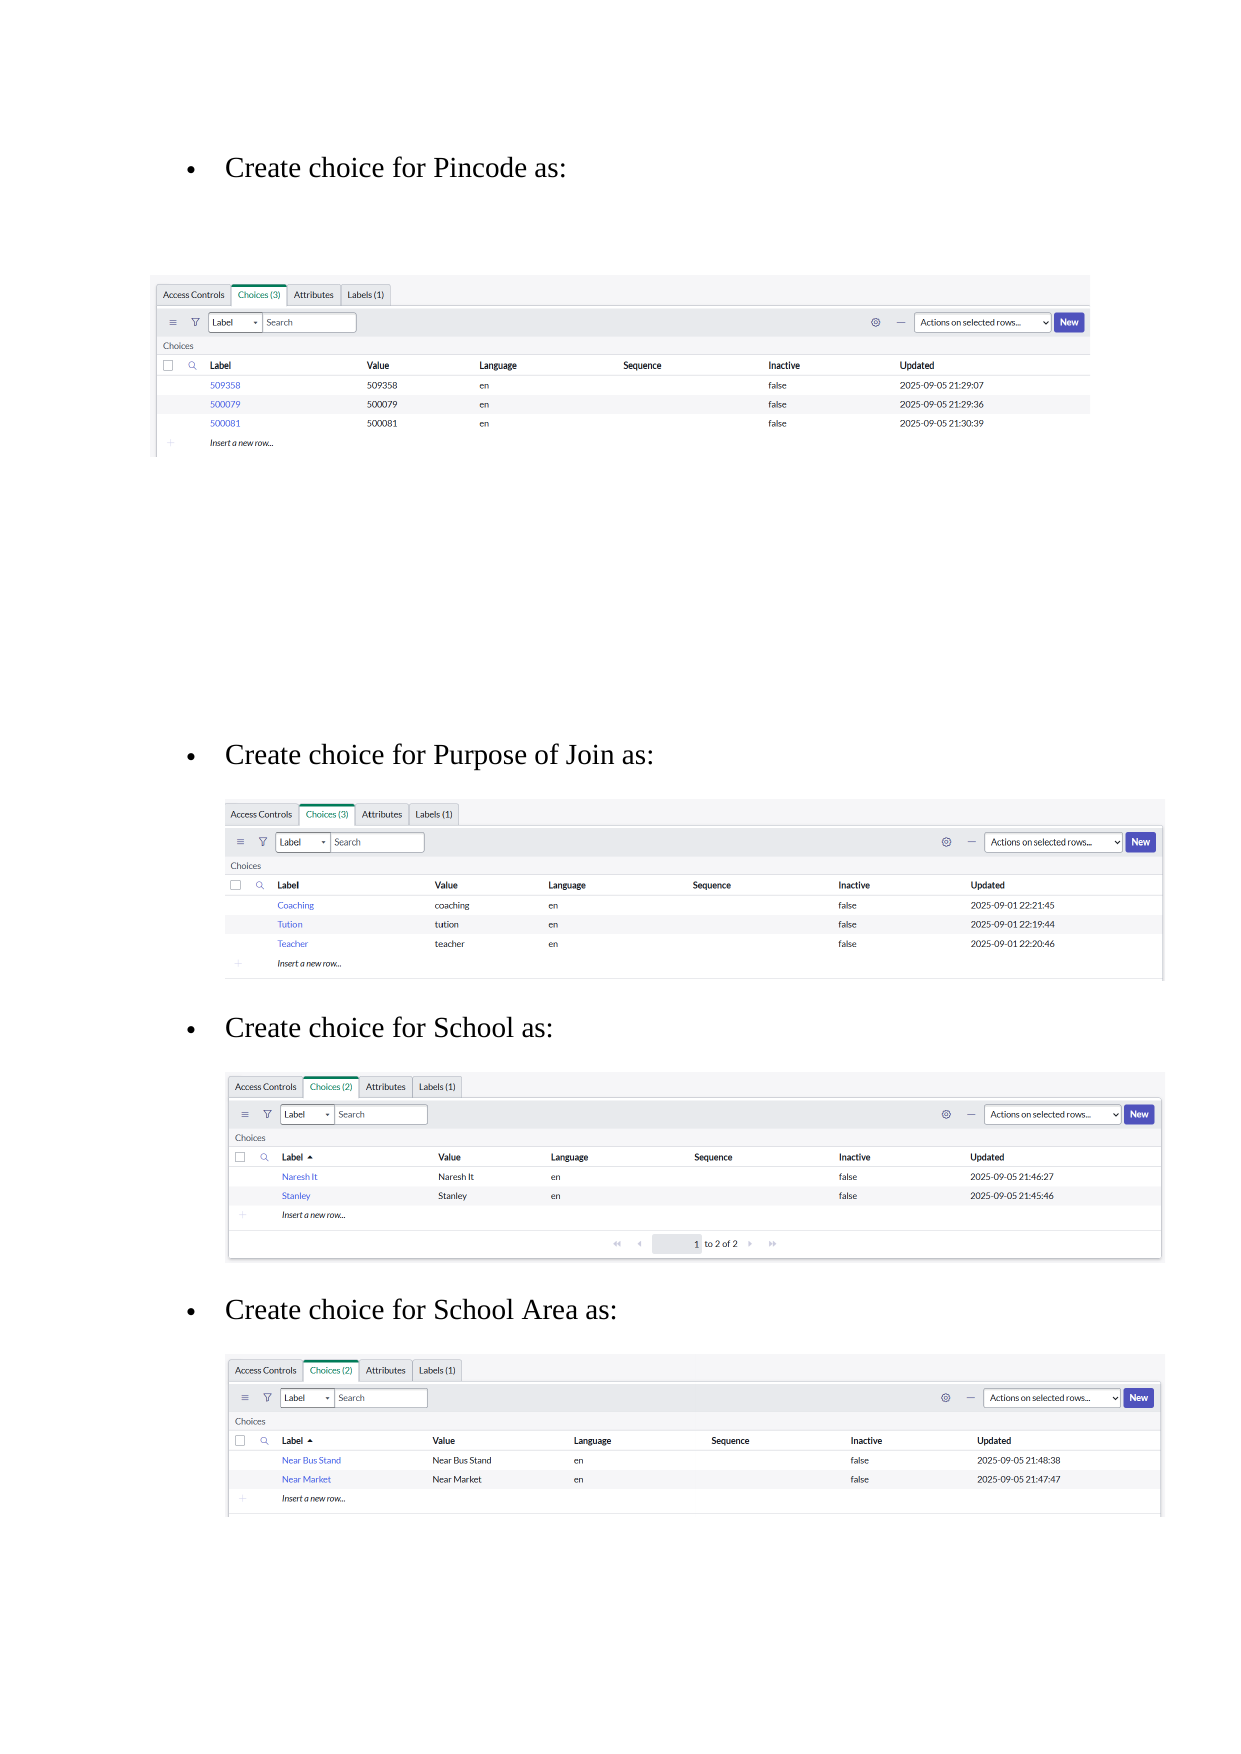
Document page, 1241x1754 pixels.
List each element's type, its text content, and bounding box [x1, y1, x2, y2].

picture [225, 799, 1166, 981]
list Create choice for Pincode as: [187, 150, 1090, 183]
picture [225, 1072, 1166, 1263]
list Create choice for School as: [187, 1010, 1090, 1043]
list Create choice for Purpose of Join as: [187, 737, 1090, 770]
picture [150, 275, 1091, 457]
list Create choice for School Area as: [187, 1292, 1090, 1325]
picture [225, 1354, 1166, 1517]
